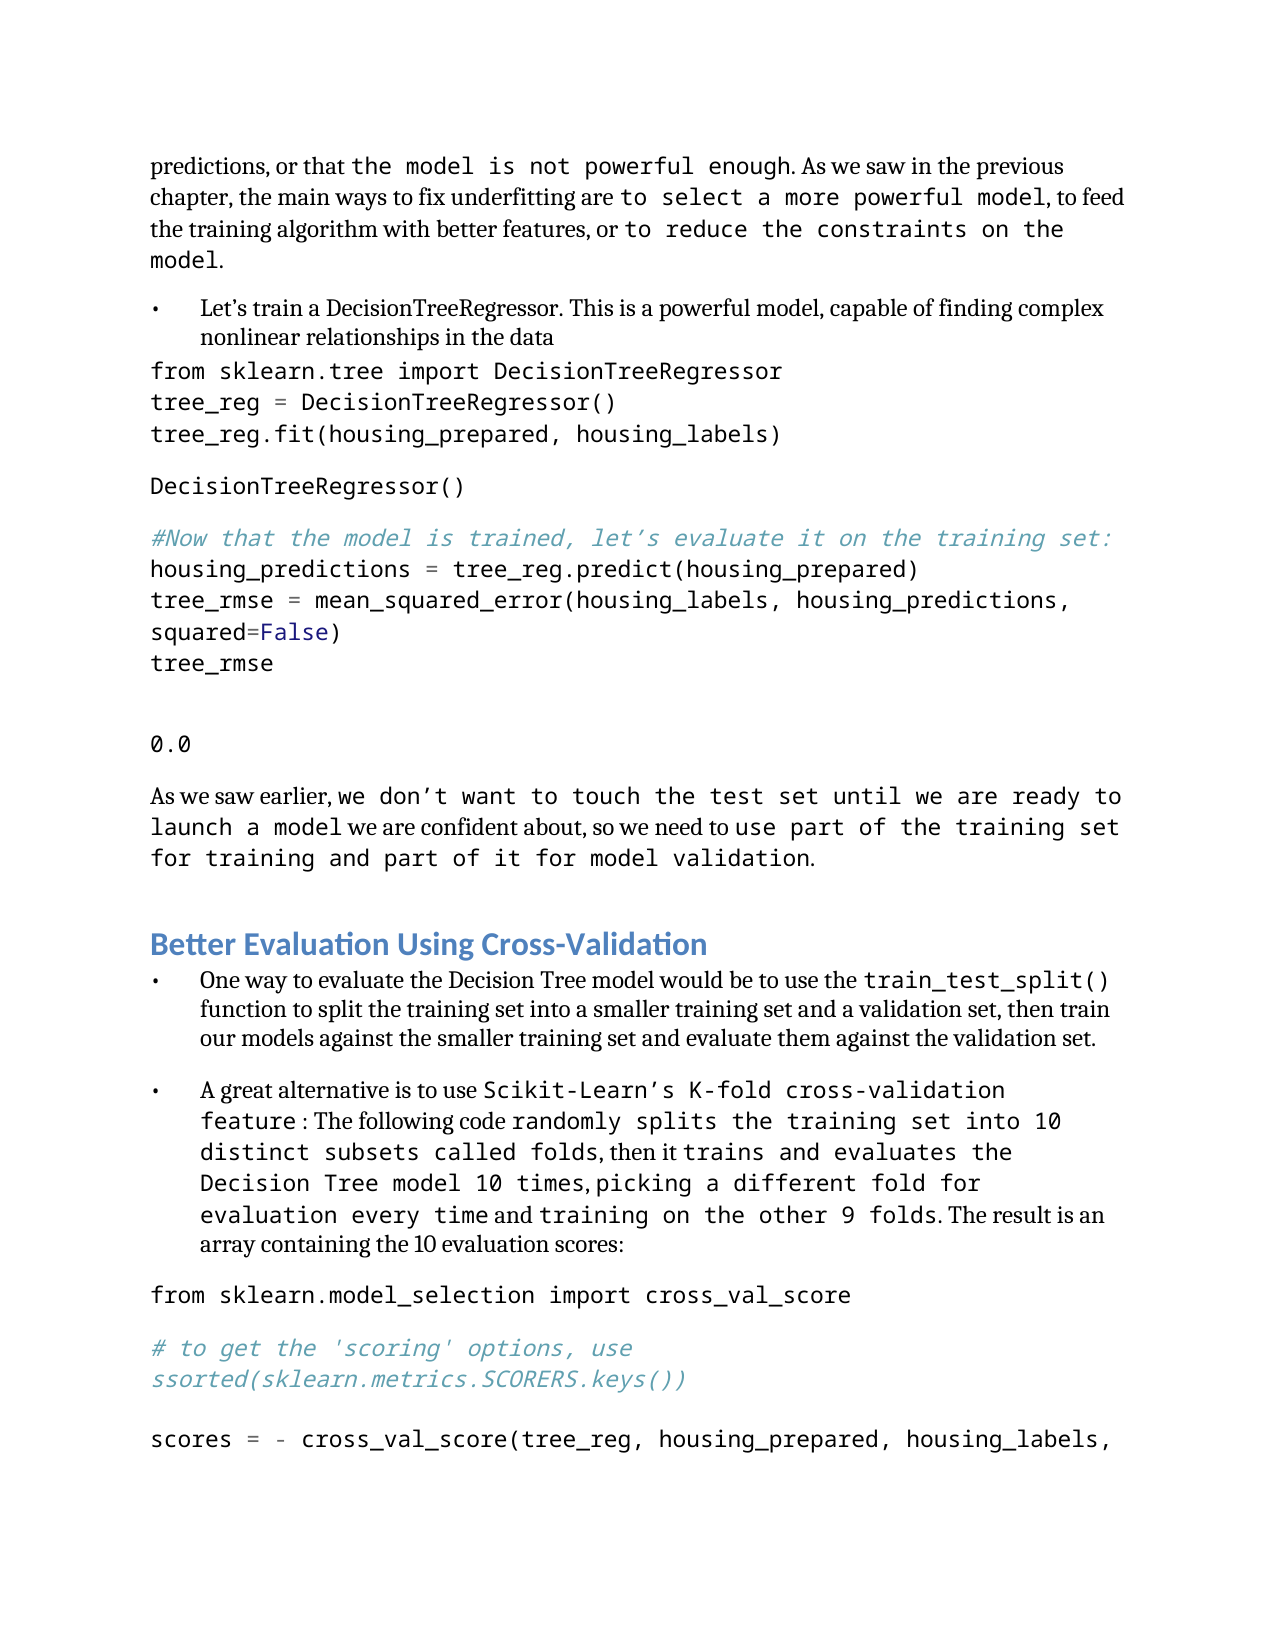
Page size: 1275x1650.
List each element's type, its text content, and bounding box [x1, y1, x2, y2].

text 0.0 [150, 727, 1125, 759]
text from sklearn.model_selection import cross_val_score [150, 1279, 1125, 1311]
list A great alternative is to use Scikit-Learn’s K-fold cross-validation feature : The following code randomly splits the training set into 10 distinct subsets called folds, then it trains and evaluates the Decision Tree model 10 times, picking a different fold for evaluation every time and training on the other 9 folds. The result is an array containing the 10 evaluation scores: [150, 1074, 1125, 1259]
subtitle Better Evaluation Using Cross-Validation [150, 923, 1125, 964]
text DecisionTreeRegressor() [150, 469, 1125, 501]
text As we saw earlier, we don’t want to touch the test set until we are ready to launch a model we are confident about, so we need to use part of the training set for training and part of it for model validation. [150, 779, 1125, 873]
list One way to evaluate the Decision Tree model would be to use the train_test_split() function to split the training set into a smaller training set and a validation set, then train our models against the smaller training set and evaluate them against the validation set. [150, 964, 1125, 1053]
list Let’s train a DecisionTreeRegressor. This is a powerful model, capable of finding complex nonlinear relationships in the data [150, 294, 1125, 351]
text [150, 1332, 1125, 1454]
text from sklearn.tree import DecisionTreeRegressor tree_reg = DecisionTreeRegressor() tree_reg.fit(housing_prepared, housing_labels) [150, 355, 1125, 449]
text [150, 150, 1125, 275]
text #Now that the model is trained, let’s evaluate it on the training set: housing_predictions = tree_reg.predict(housing_prepared) tree_rmse = mean_squared_error(housing_labels, housing_predictions, squared=False) tree_rmse [150, 522, 1125, 707]
